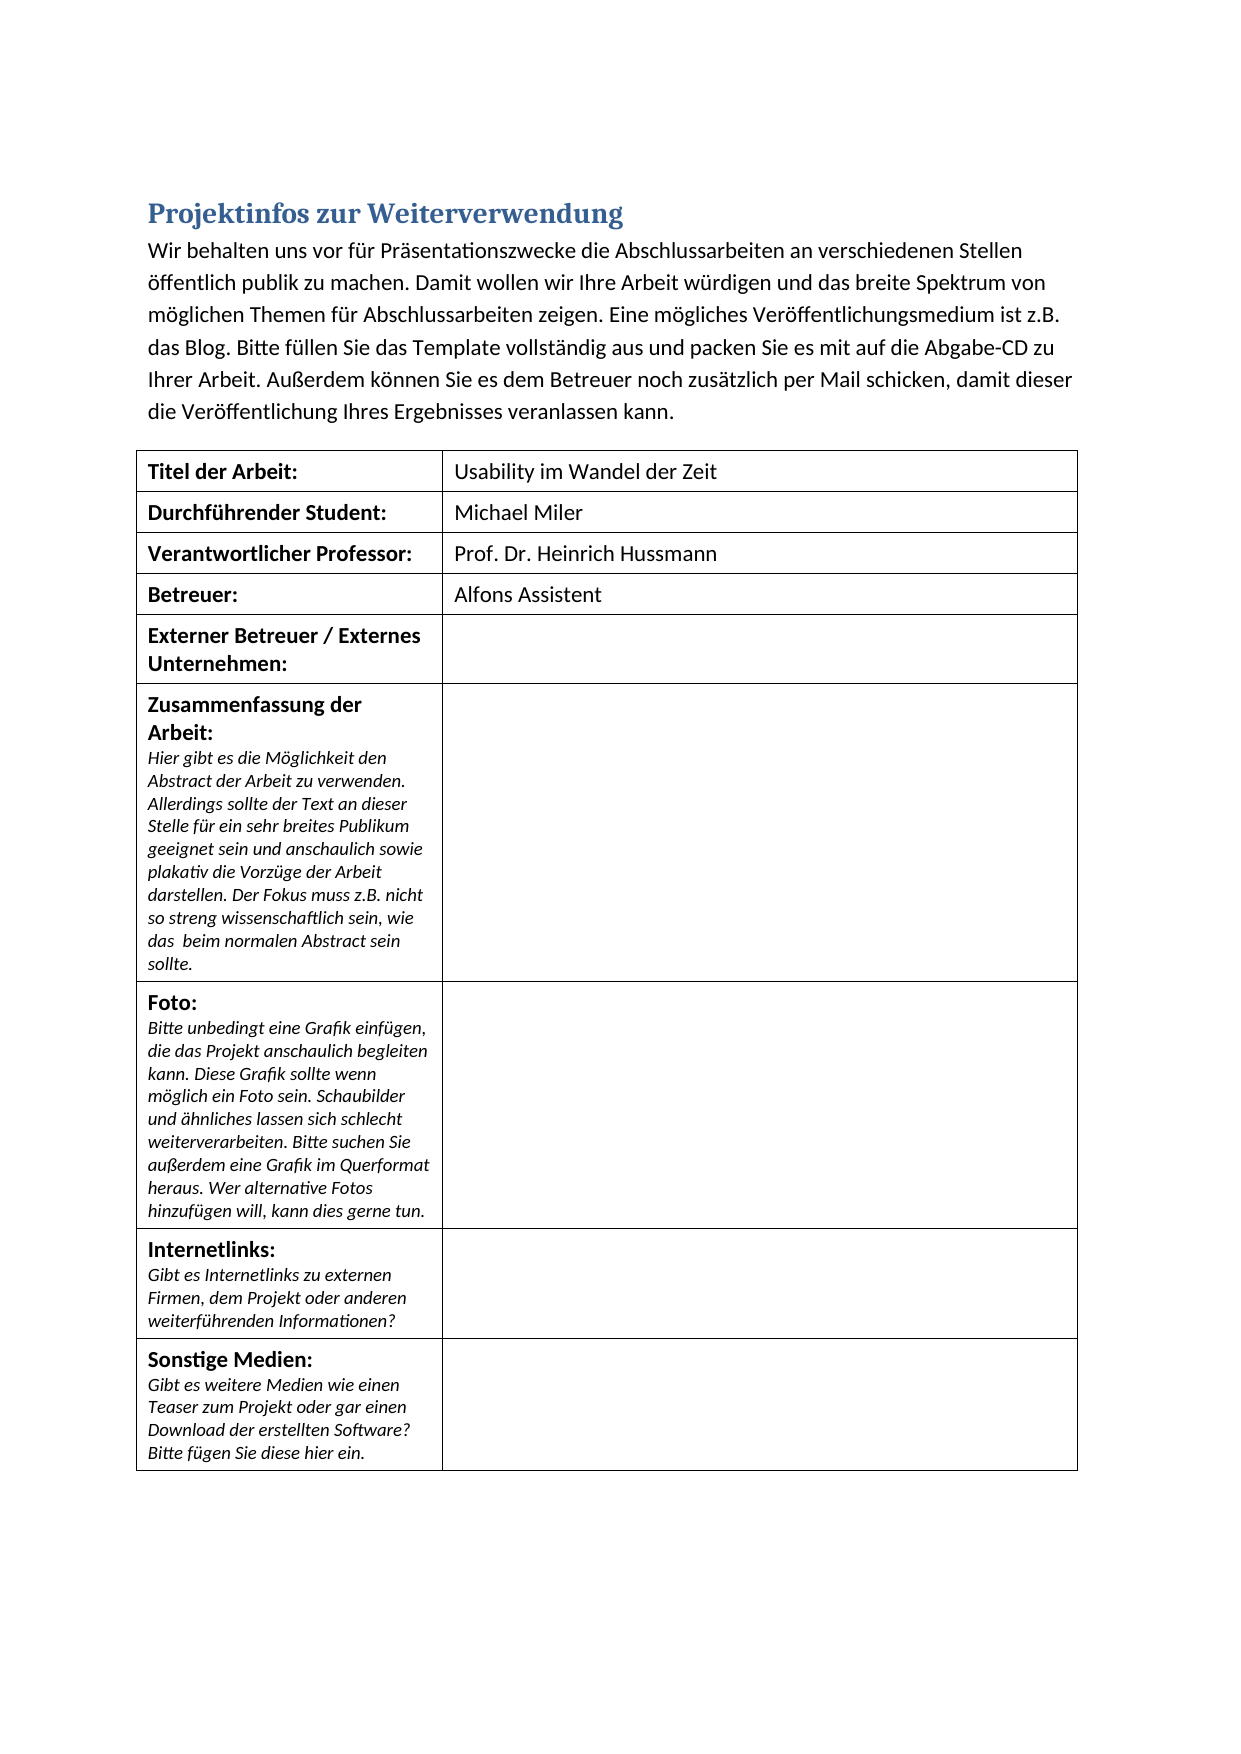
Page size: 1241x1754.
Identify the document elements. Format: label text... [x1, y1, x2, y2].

table_cell Durchführender Student: [137, 492, 442, 532]
table_cell Prof. Dr. Heinrich Hussmann [443, 533, 1077, 573]
table_header Titel der Arbeit: [137, 451, 442, 491]
table_cell Sonstige Medien: Gibt es weitere Medien wie einen Teaser zum Projekt oder gar einen Download der erstellten Software? Bitte fügen Sie diese hier ein. [137, 1339, 442, 1470]
table_cell Verantwortlicher Professor: [137, 533, 442, 573]
table_cell [443, 684, 1077, 981]
table_cell Externer Betreuer / Externes Unternehmen: [137, 615, 442, 683]
table_cell [443, 615, 1077, 683]
text Wir behalten uns vor für Präsentationszwecke die Abschlussarbeiten an verschiedenen Stellen öffentlich publik zu machen. Damit wollen wir Ihre Arbeit würdigen und das breite Spektrum von möglichen Themen für Abschlussarbeiten zeigen. Eine mögliches Veröffentlichungsmedium ist z.B. das Blog. Bitte füllen Sie das Template vollständig aus und packen Sie es mit auf die Abgabe-CD zu Ihrer Arbeit. Außerdem können Sie es dem Betreuer noch zusätzlich per Mail schicken, damit dieser die Veröffentlichung Ihres Ergebnisses veranlassen kann. [148, 236, 1093, 425]
table_cell Zusammenfassung der Arbeit: Hier gibt es die Möglichkeit den Abstract der Arbeit zu verwenden. Allerdings sollte der Text an dieser Stelle für ein sehr breites Publikum geeignet sein und anschaulich sowie plakativ die Vorzüge der Arbeit darstellen. Der Fokus muss z.B. nicht so streng wissenschaftlich sein, wie das beim normalen Abstract sein sollte. [137, 684, 442, 981]
table_cell Michael Miler [443, 492, 1077, 532]
table_cell Betreuer: [137, 574, 442, 614]
subtitle Projektinfos zur Weiterverwendung [148, 198, 1093, 231]
table_cell [443, 1229, 1077, 1338]
table_cell Foto: Bitte unbedingt eine Grafik einfügen, die das Projekt anschaulich begleiten kann. Diese Grafik sollte wenn möglich ein Foto sein. Schaubilder und ähnliches lassen sich schlecht weiterverarbeiten. Bitte suchen Sie außerdem eine Grafik im Querformat heraus. Wer alternative Fotos hinzufügen will, kann dies gerne tun. [137, 982, 442, 1228]
table_cell [443, 1339, 1077, 1470]
table_cell Internetlinks: Gibt es Internetlinks zu externen Firmen, dem Projekt oder anderen weiterführenden Informationen? [137, 1229, 442, 1338]
table_header Usability im Wandel der Zeit [443, 451, 1077, 491]
table_cell Alfons Assistent [443, 574, 1077, 614]
table_cell [443, 982, 1077, 1228]
